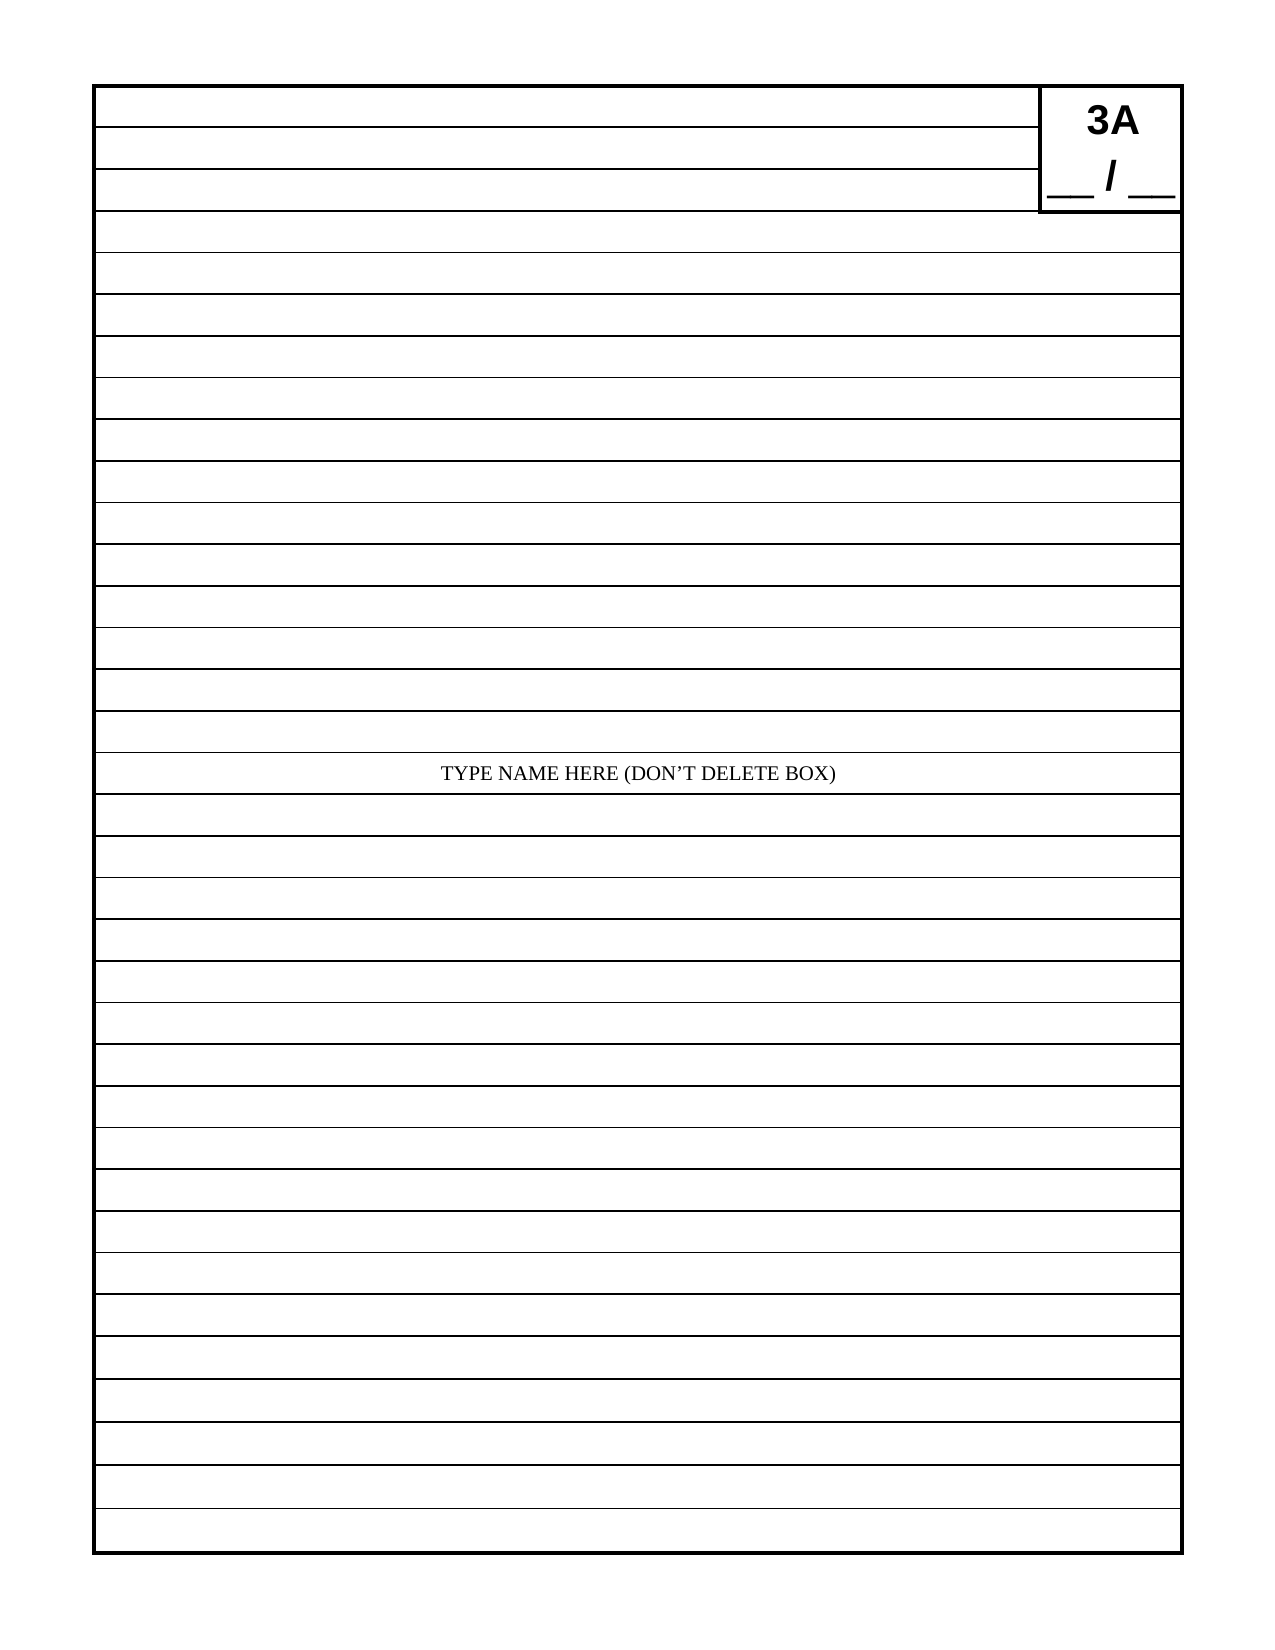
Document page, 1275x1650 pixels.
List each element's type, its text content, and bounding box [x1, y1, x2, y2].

table_cell [96, 837, 1180, 877]
table_cell [96, 1045, 1180, 1085]
table_cell [96, 1087, 1180, 1127]
table_cell [96, 920, 1180, 960]
table_cell [96, 88, 1038, 126]
table_cell [96, 170, 1038, 210]
table_cell [96, 1003, 1180, 1043]
table_cell [96, 1253, 1180, 1293]
table_cell [96, 795, 1180, 835]
table_cell [96, 587, 1180, 627]
table_cell [96, 295, 1180, 335]
table_cell 3A __ / __ [1042, 88, 1180, 210]
table_cell [96, 1337, 1180, 1378]
table_cell [96, 1380, 1180, 1421]
table_cell [96, 1128, 1180, 1168]
table_cell [96, 878, 1180, 918]
table_cell [96, 1423, 1180, 1464]
table_cell [96, 1509, 1180, 1551]
table_cell [96, 1212, 1180, 1252]
table_cell [96, 212, 1180, 252]
table_cell [96, 1466, 1180, 1507]
table_cell [96, 253, 1180, 293]
table_cell [96, 462, 1180, 502]
table_cell [96, 670, 1180, 710]
table_cell [96, 712, 1180, 752]
table_cell [96, 128, 1038, 168]
table_cell [96, 1170, 1180, 1210]
table_cell [96, 962, 1180, 1002]
table_cell [96, 337, 1180, 377]
table_cell [96, 378, 1180, 418]
table_cell [96, 628, 1180, 668]
table_cell [96, 503, 1180, 543]
table_cell [96, 1295, 1180, 1335]
table_cell [96, 420, 1180, 460]
table_cell [96, 545, 1180, 585]
